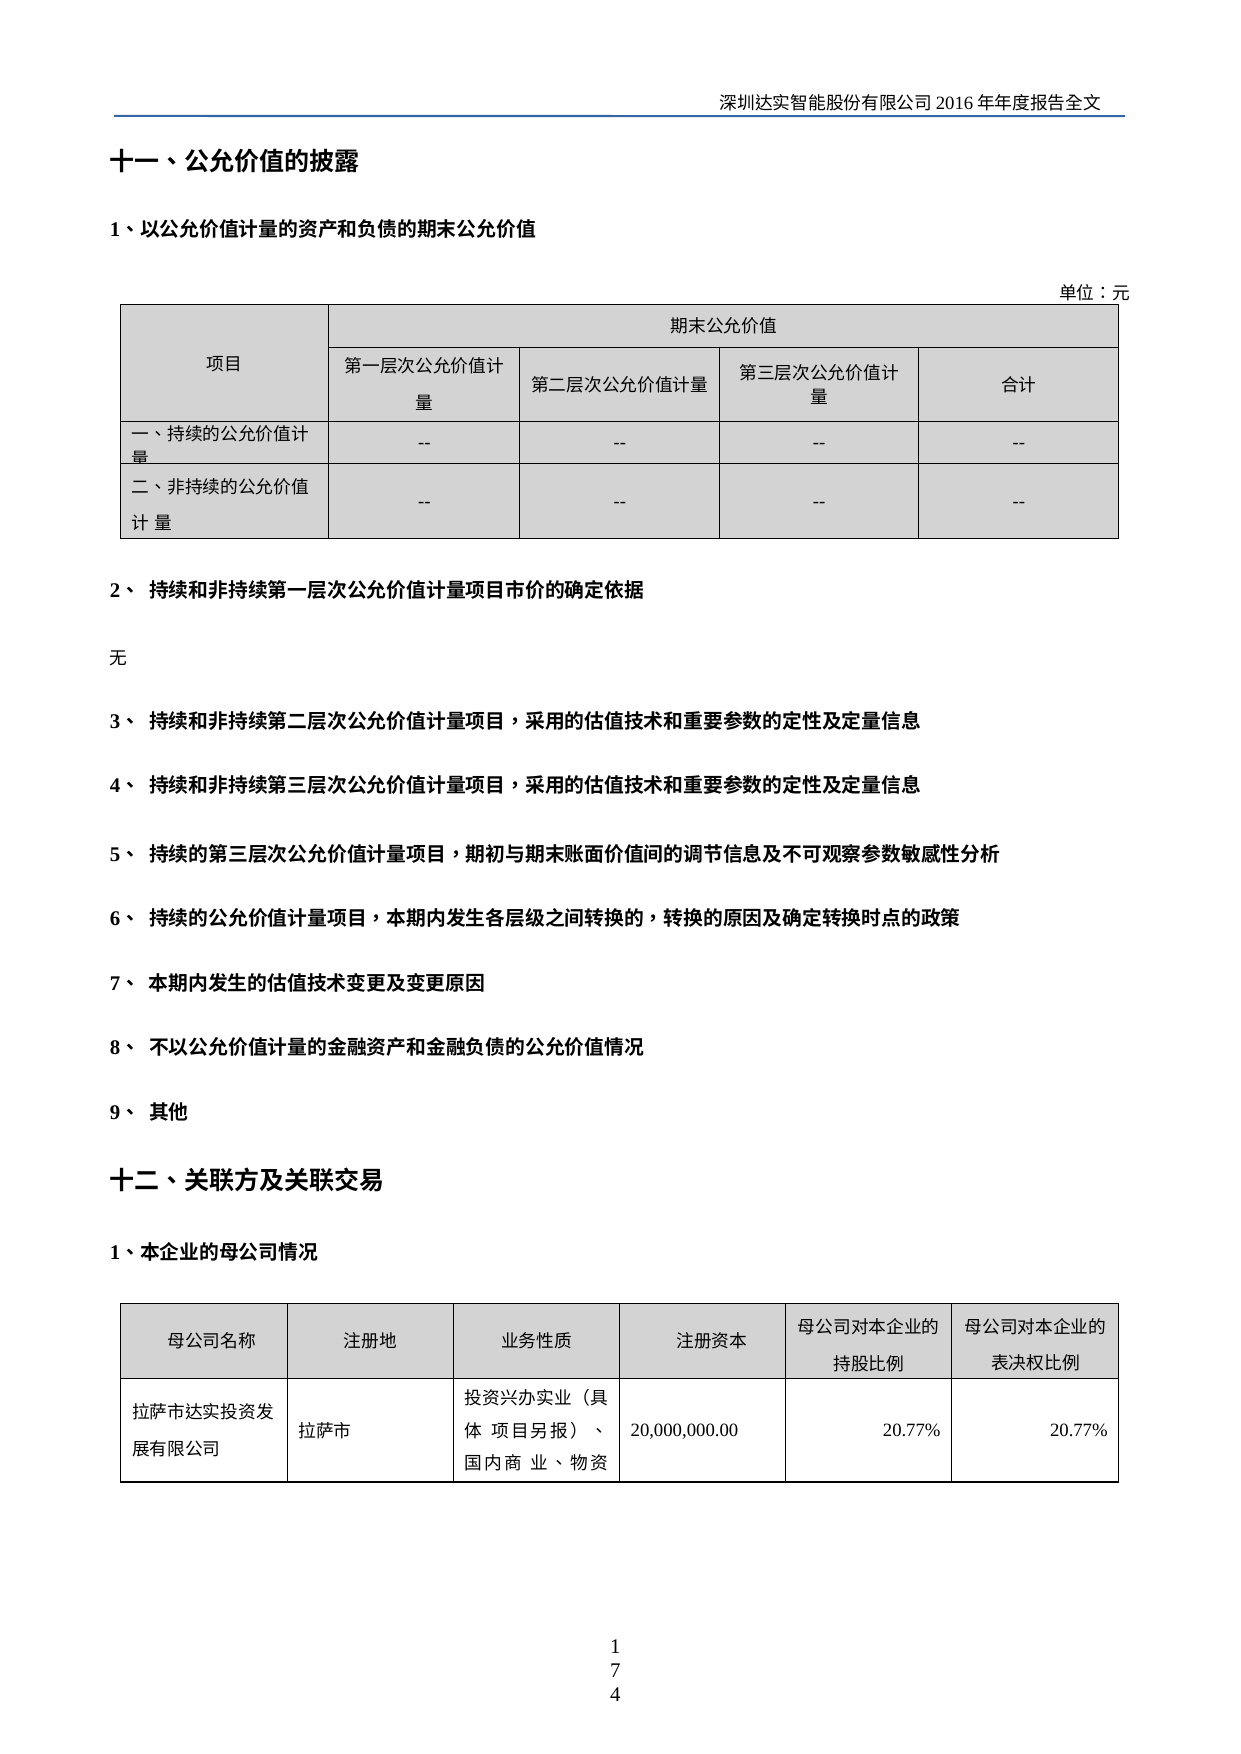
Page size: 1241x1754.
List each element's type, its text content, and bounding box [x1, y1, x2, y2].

text 5、 持续的第三层次公允价值计量项目，期初与期末账面价值间的调节信息及不可观察参数敏感性分析 [109, 840, 1130, 867]
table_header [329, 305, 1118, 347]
text 无 [109, 645, 1130, 669]
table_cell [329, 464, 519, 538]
text 单位：元 [109, 280, 1130, 304]
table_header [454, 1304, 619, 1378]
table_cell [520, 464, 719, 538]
text 6、 持续的公允价值计量项目，本期内发生各层级之间转换的，转换的原因及确定转换时点的政策 [109, 905, 1130, 932]
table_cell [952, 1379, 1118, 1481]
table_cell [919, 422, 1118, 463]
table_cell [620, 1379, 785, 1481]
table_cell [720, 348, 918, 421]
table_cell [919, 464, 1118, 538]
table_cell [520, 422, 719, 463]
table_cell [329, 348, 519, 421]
text 1、以公允价值计量的资产和负债的期末公允价值 [109, 216, 1130, 243]
text 3、 持续和非持续第二层次公允价值计量项目，采用的估值技术和重要参数的定性及定量信息 [109, 707, 1130, 734]
text 1、本企业的母公司情况 [109, 1238, 1130, 1265]
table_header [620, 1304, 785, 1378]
text 4、 持续和非持续第三层次公允价值计量项目，采用的估值技术和重要参数的定性及定量信息 [109, 772, 1130, 798]
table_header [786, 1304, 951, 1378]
text 十二、关联方及关联交易 [109, 1163, 1130, 1197]
text 十一、公允价值的披露 [109, 144, 1130, 178]
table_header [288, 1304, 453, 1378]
text 9、 其他 [109, 1098, 1130, 1125]
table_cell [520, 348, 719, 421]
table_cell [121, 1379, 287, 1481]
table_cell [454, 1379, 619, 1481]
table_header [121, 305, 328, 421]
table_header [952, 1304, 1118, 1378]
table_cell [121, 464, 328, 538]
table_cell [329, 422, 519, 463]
text 7、 本期内发生的估值技术变更及变更原因 [109, 969, 1130, 996]
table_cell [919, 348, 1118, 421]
text 8、 不以公允价值计量的金融资产和金融负债的公允价值情况 [109, 1034, 1130, 1061]
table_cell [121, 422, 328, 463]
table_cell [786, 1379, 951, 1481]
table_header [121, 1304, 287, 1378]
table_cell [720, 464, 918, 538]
text 2、 持续和非持续第一层次公允价值计量项目市价的确定依据 [109, 577, 1130, 604]
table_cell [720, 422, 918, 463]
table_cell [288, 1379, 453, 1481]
